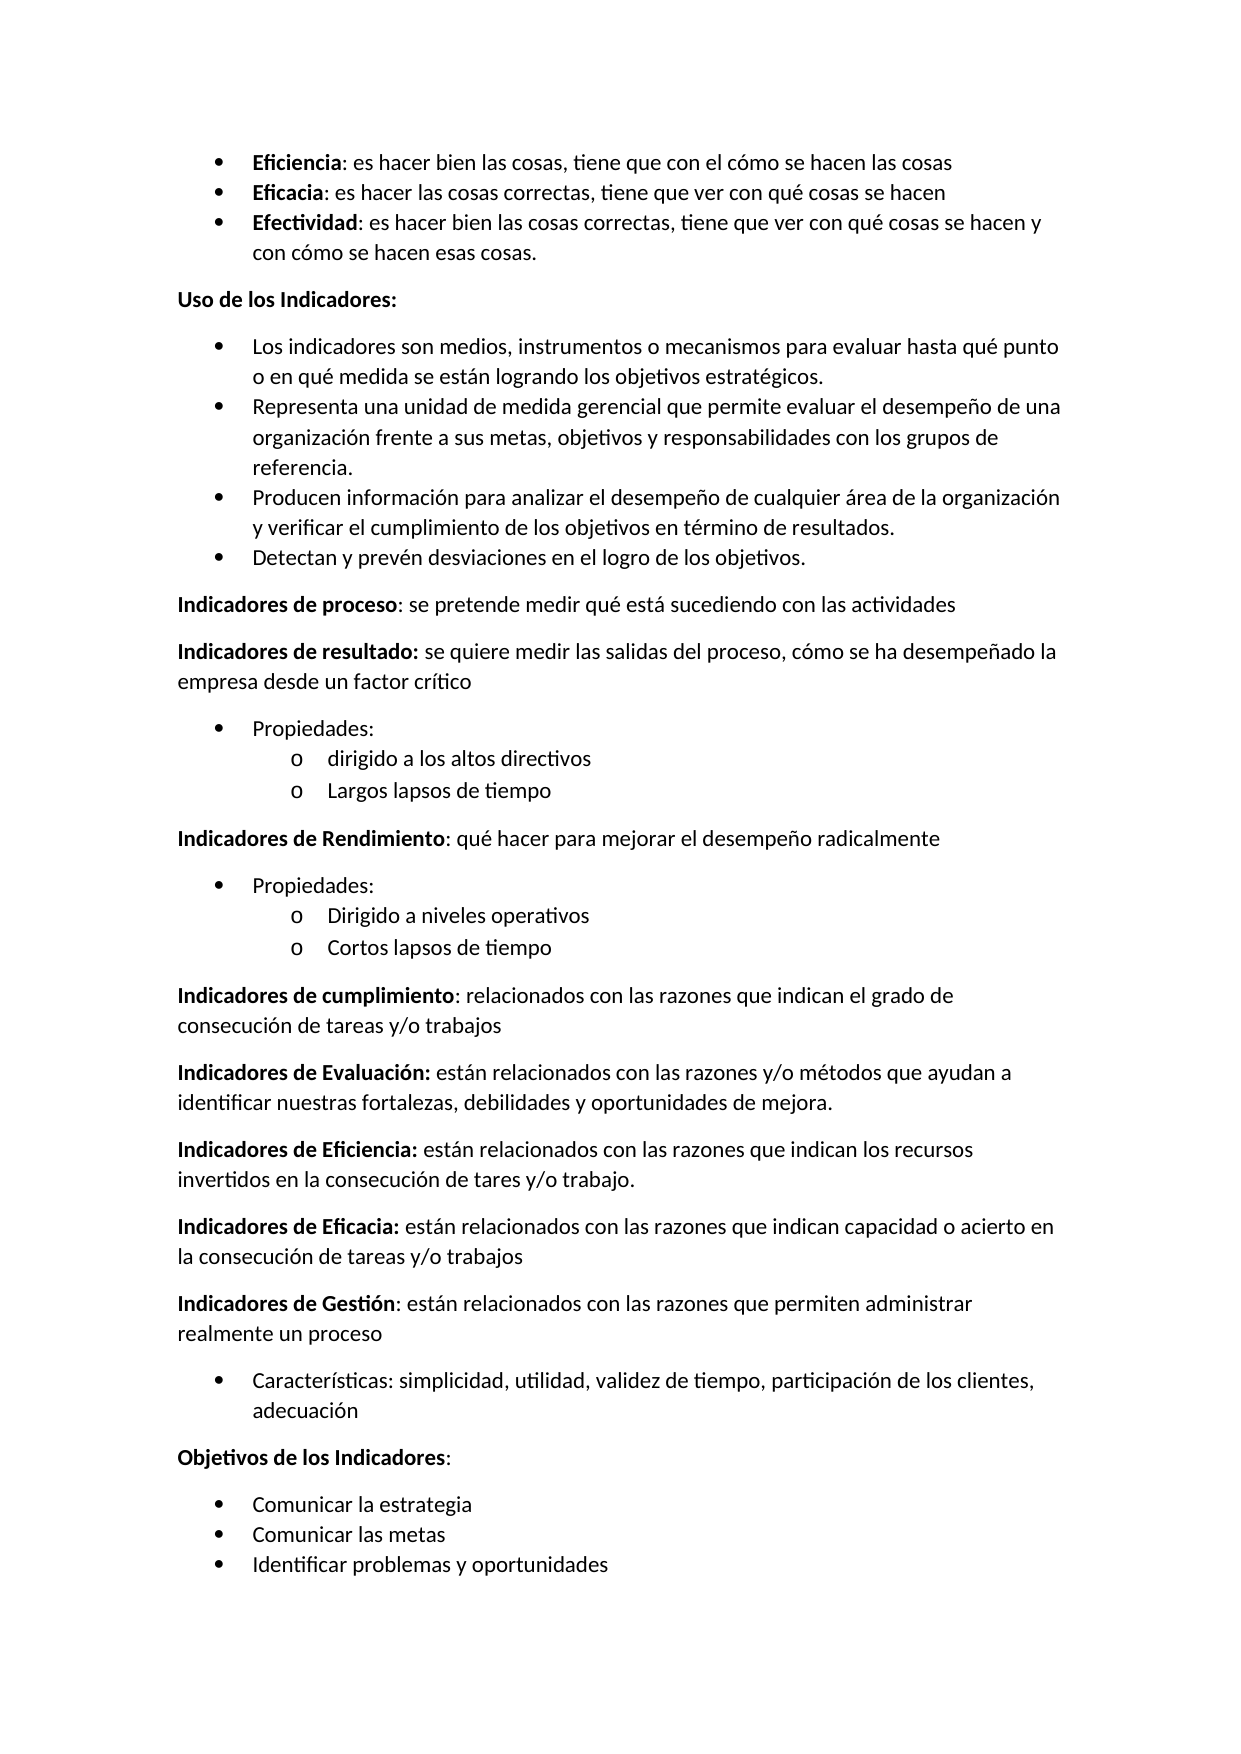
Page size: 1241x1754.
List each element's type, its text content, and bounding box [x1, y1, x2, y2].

list Cortos lapsos de tiempo [290, 933, 1063, 962]
list Efectividad: es hacer bien las cosas correctas, tiene que ver con qué cosas se hacen y con cómo se hacen esas cosas. [215, 208, 1063, 266]
list Largos lapsos de tiempo [290, 776, 1063, 805]
list Producen información para analizar el desempeño de cualquier área de la organización y verificar el cumplimiento de los objetivos en término de resultados. [215, 483, 1063, 541]
list Dirigido a niveles operativos [290, 901, 1063, 930]
text Indicadores de cumplimiento: relacionados con las razones que indican el grado de consecución de tareas y/o trabajos [177, 981, 1063, 1039]
text Indicadores de Eficacia: están relacionados con las razones que indican capacidad o acierto en la consecución de tareas y/o trabajos [177, 1212, 1063, 1270]
text Indicadores de Evaluación: están relacionados con las razones y/o métodos que ayudan a identificar nuestras fortalezas, debilidades y oportunidades de mejora. [177, 1058, 1063, 1116]
text Uso de los Indicadores: [177, 285, 1063, 313]
list Características: simplicidad, utilidad, validez de tiempo, participación de los clientes, adecuación [215, 1366, 1063, 1424]
list Los indicadores son medios, instrumentos o mecanismos para evaluar hasta qué punto o en qué medida se están logrando los objetivos estratégicos. [215, 332, 1063, 390]
text Indicadores de proceso: se pretende medir qué está sucediendo con las actividades [177, 590, 1063, 618]
list Detectan y prevén desviaciones en el logro de los objetivos. [215, 543, 1063, 571]
list Propiedades: [215, 871, 1063, 899]
list Comunicar las metas [215, 1520, 1063, 1548]
list Eficiencia: es hacer bien las cosas, tiene que con el cómo se hacen las cosas [215, 148, 1063, 176]
list Comunicar la estrategia [215, 1490, 1063, 1518]
list Eficacia: es hacer las cosas correctas, tiene que ver con qué cosas se hacen [215, 178, 1063, 206]
text Indicadores de resultado: se quiere medir las salidas del proceso, cómo se ha desempeñado la empresa desde un factor crítico [177, 637, 1063, 695]
list Identificar problemas y oportunidades [215, 1551, 1063, 1578]
list dirigido a los altos directivos [290, 744, 1063, 774]
list Propiedades: [215, 714, 1063, 742]
text Objetivos de los Indicadores: [177, 1443, 1063, 1471]
list Representa una unidad de medida gerencial que permite evaluar el desempeño de una organización frente a sus metas, objetivos y responsabilidades con los grupos de referencia. [215, 392, 1063, 481]
text Indicadores de Gestión: están relacionados con las razones que permiten administrar realmente un proceso [177, 1289, 1063, 1347]
text Indicadores de Rendimiento: qué hacer para mejorar el desempeño radicalmente [177, 824, 1063, 852]
text Indicadores de Eficiencia: están relacionados con las razones que indican los recursos invertidos en la consecución de tares y/o trabajo. [177, 1135, 1063, 1193]
